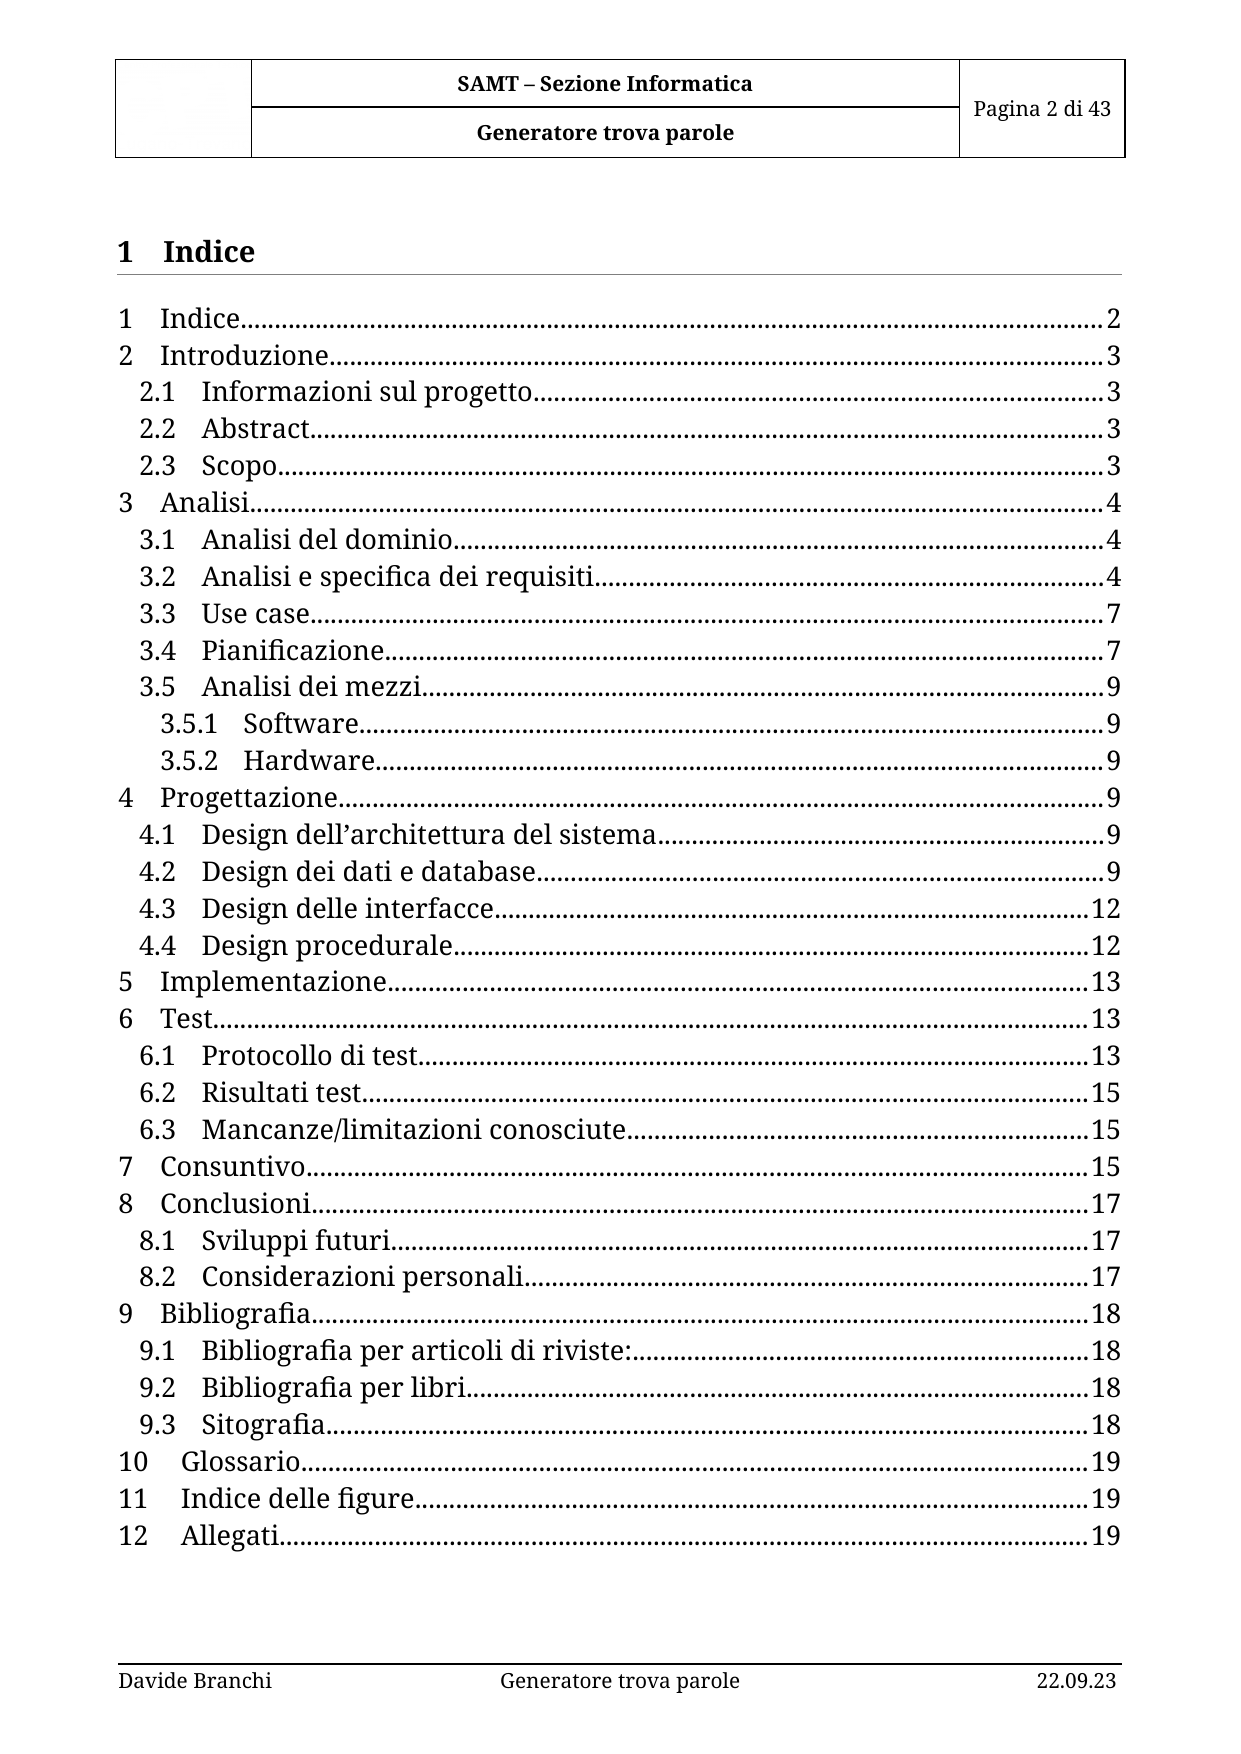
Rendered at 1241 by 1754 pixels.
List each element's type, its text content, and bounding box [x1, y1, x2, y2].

text 6.2 Risultati test 15 [139, 1073, 1122, 1110]
text 12 Allegati 19 [118, 1516, 1122, 1553]
subtitle Indice [117, 232, 1122, 274]
text 3.3 Use case 7 [139, 594, 1122, 631]
text 6.1 Protocollo di test 13 [139, 1037, 1122, 1073]
text 3.2 Analisi e specifica dei requisiti 4 [139, 557, 1122, 594]
text 3.5 Analisi dei mezzi 9 [139, 668, 1122, 705]
text 3.5.1 Software 9 [160, 705, 1122, 742]
text 3.4 Pianificazione 7 [139, 631, 1122, 668]
text 1 Indice 2 [118, 299, 1122, 336]
text 9.2 Bibliografia per libri 18 [139, 1368, 1122, 1405]
text 7 Consuntivo 15 [118, 1147, 1122, 1184]
text 4.3 Design delle interfacce 12 [139, 889, 1122, 926]
text 4.2 Design dei dati e database 9 [139, 852, 1122, 889]
text 3 Analisi 4 [118, 483, 1122, 520]
text 6 Test 13 [118, 1000, 1122, 1037]
text 4.1 Design dell’architettura del sistema 9 [139, 815, 1122, 852]
text 10 Glossario 19 [118, 1442, 1122, 1479]
text 4.4 Design procedurale 12 [139, 926, 1122, 963]
text 3.1 Analisi del dominio 4 [139, 520, 1122, 557]
text 2.3 Scopo 3 [139, 447, 1122, 483]
text 9.3 Sitografia 18 [139, 1405, 1122, 1442]
text 8.2 Considerazioni personali 17 [139, 1258, 1122, 1295]
text 9.1 Bibliografia per articoli di riviste: 18 [139, 1332, 1122, 1368]
text 2.1 Informazioni sul progetto 3 [139, 373, 1122, 410]
text 2 Introduzione 3 [118, 336, 1122, 373]
picture [115, 60, 251, 157]
text 3.5.2 Hardware 9 [160, 742, 1122, 778]
text 6.3 Mancanze/limitazioni conosciute 15 [139, 1110, 1122, 1147]
text 9 Bibliografia 18 [118, 1295, 1122, 1332]
text 5 Implementazione 13 [118, 963, 1122, 1000]
text 8.1 Sviluppi futuri 17 [139, 1221, 1122, 1258]
text 4 Progettazione 9 [118, 778, 1122, 815]
text 2.2 Abstract 3 [139, 410, 1122, 447]
text 11 Indice delle figure 19 [118, 1479, 1122, 1516]
text 8 Conclusioni 17 [118, 1184, 1122, 1221]
